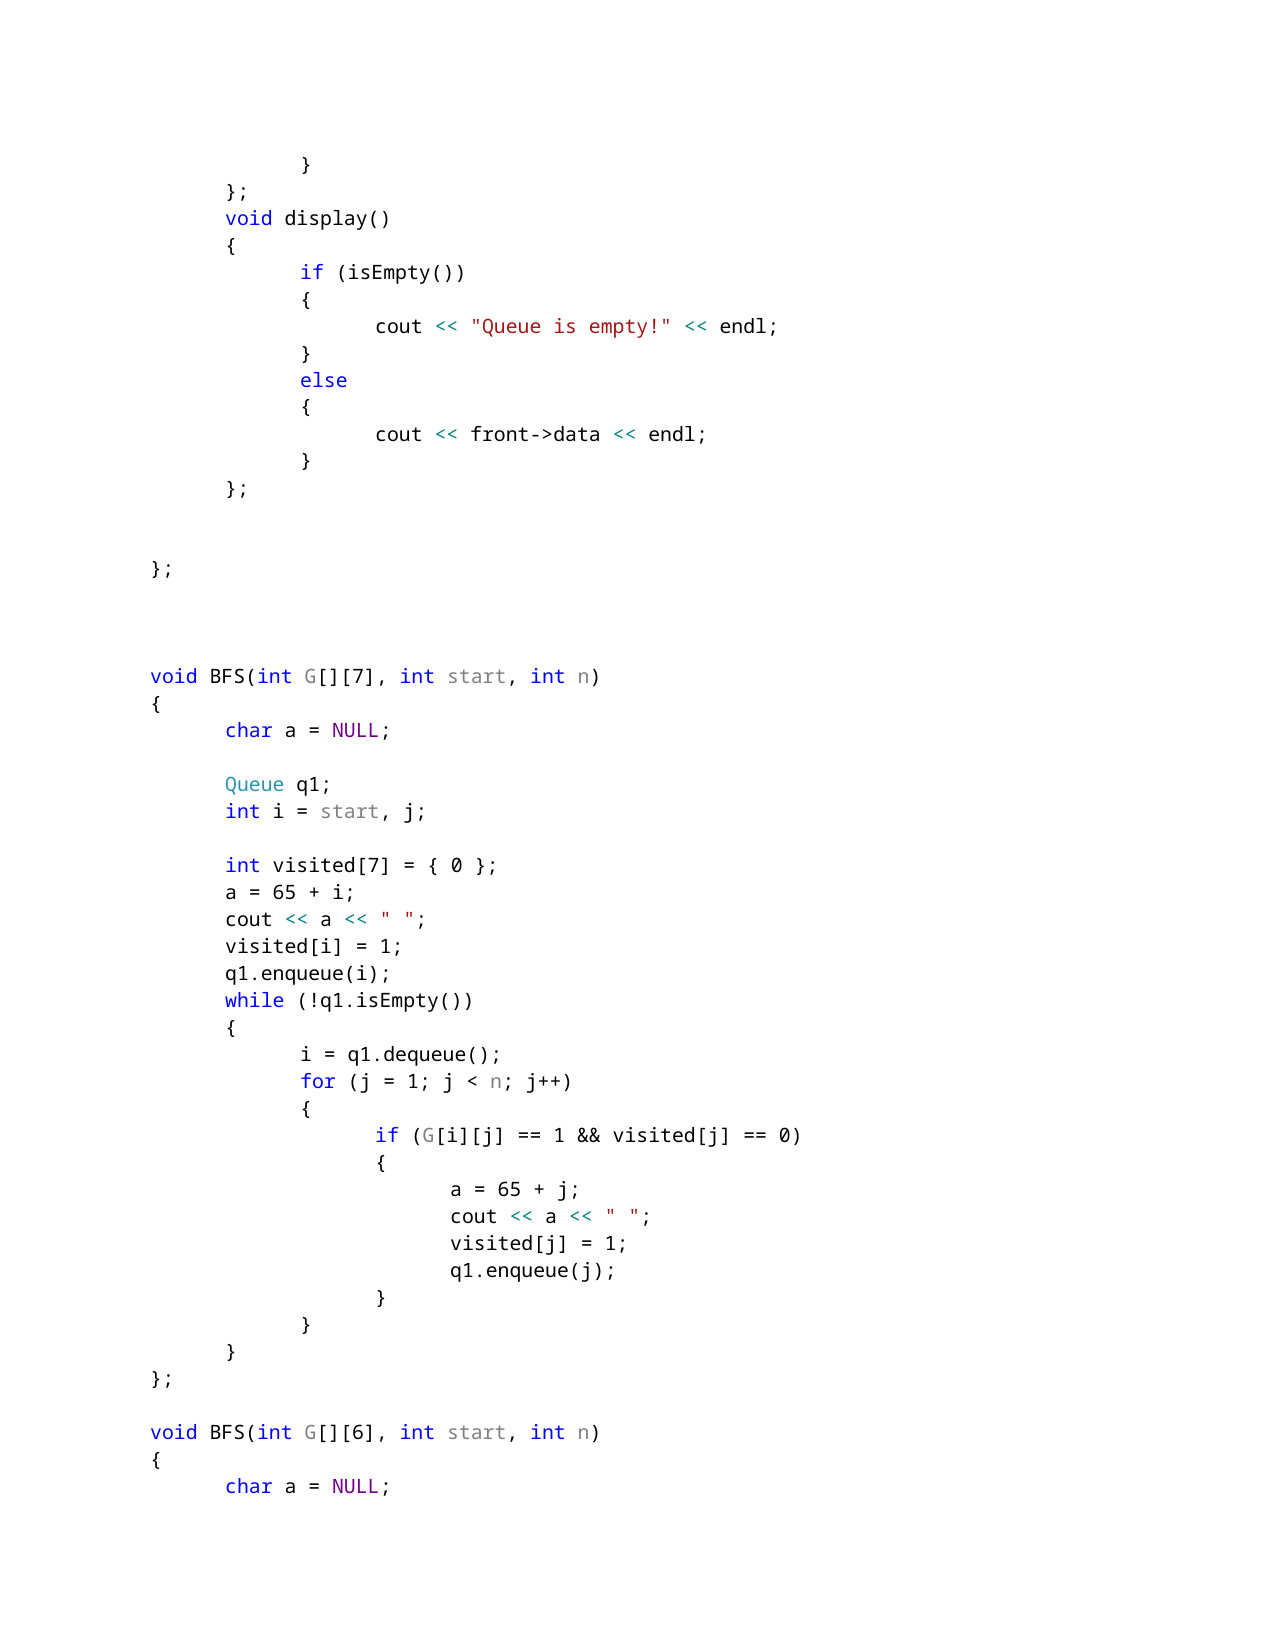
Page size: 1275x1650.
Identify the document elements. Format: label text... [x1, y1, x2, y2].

text void BFS(int G[][6], int start, int n) [150, 1418, 1125, 1445]
text { [150, 1094, 1125, 1121]
text for (j = 1; j < n; j++) [150, 1067, 1125, 1094]
text }; [150, 555, 1125, 582]
text Queue q1; [150, 771, 1125, 797]
text } [150, 447, 1125, 474]
text visited[i] = 1; [150, 932, 1125, 959]
text { [150, 1013, 1125, 1040]
text a = 65 + i; [150, 878, 1125, 905]
text void display() [150, 204, 1125, 231]
text q1.enqueue(j); [150, 1256, 1125, 1283]
text { [150, 689, 1125, 717]
text a = 65 + j; [150, 1175, 1125, 1202]
text } [150, 1283, 1125, 1310]
text else [150, 366, 1125, 393]
text } [150, 1310, 1125, 1337]
text } [150, 339, 1125, 366]
text } [150, 1337, 1125, 1364]
text { [150, 285, 1125, 312]
text char a = NULL; [150, 1472, 1125, 1499]
text cout << front->data << endl; [150, 420, 1125, 447]
text while (!q1.isEmpty()) [150, 986, 1125, 1013]
text cout << "Queue is empty!" << endl; [150, 312, 1125, 339]
text cout << a << " "; [150, 905, 1125, 932]
text void BFS(int G[][7], int start, int n) [150, 663, 1125, 689]
text { [150, 1148, 1125, 1175]
text }; [150, 177, 1125, 204]
text { [150, 393, 1125, 420]
text i = q1.dequeue(); [150, 1040, 1125, 1067]
text if (G[i][j] == 1 && visited[j] == 0) [150, 1121, 1125, 1148]
text q1.enqueue(i); [150, 959, 1125, 986]
text int visited[7] = { 0 }; [150, 851, 1125, 878]
text int i = start, j; [150, 797, 1125, 824]
text if (isEmpty()) [150, 258, 1125, 285]
text { [150, 231, 1125, 258]
text { [150, 1445, 1125, 1472]
text visited[j] = 1; [150, 1229, 1125, 1256]
text }; [150, 1364, 1125, 1391]
text }; [150, 474, 1125, 501]
text cout << a << " "; [150, 1202, 1125, 1229]
text } [150, 150, 1125, 177]
text char a = NULL; [150, 717, 1125, 743]
